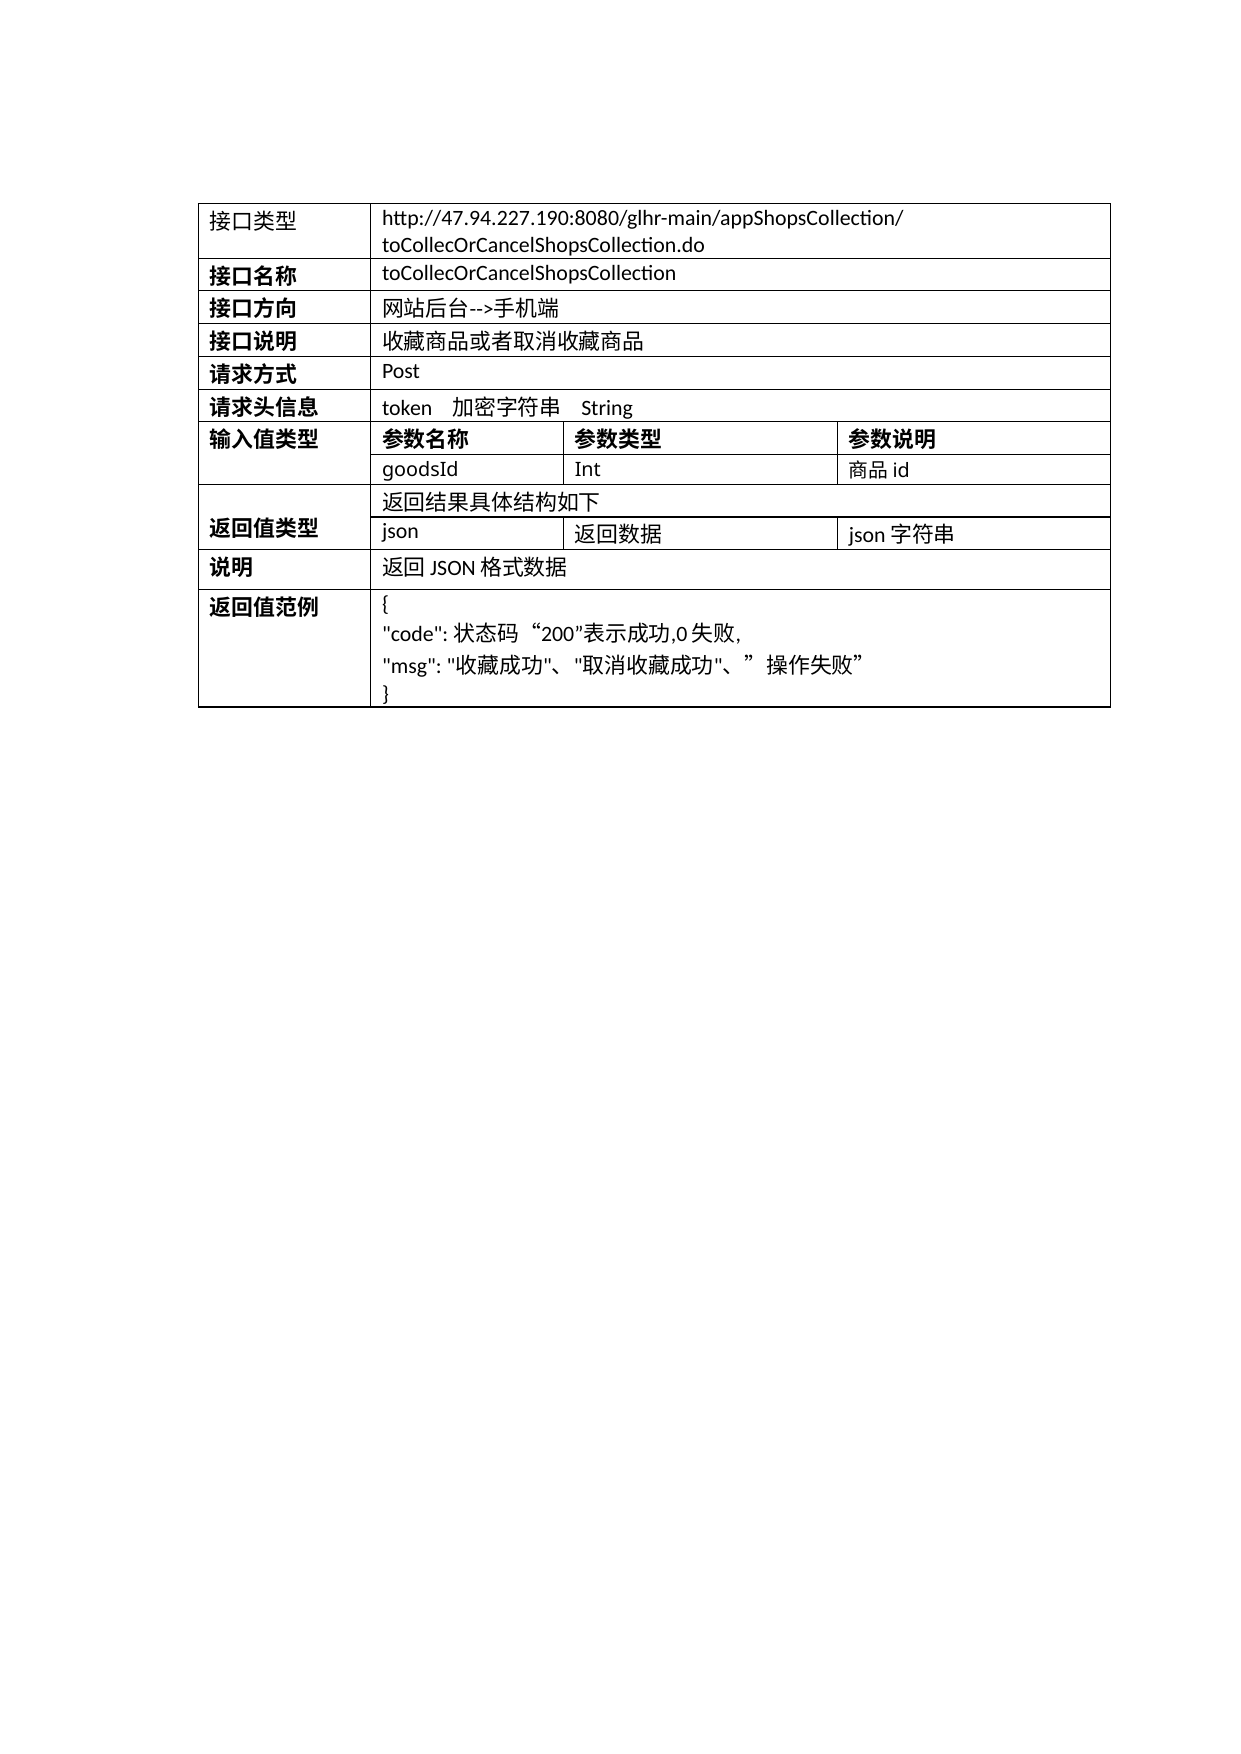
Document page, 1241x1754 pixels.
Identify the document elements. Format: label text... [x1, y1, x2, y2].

table_cell 接口说明 [199, 324, 370, 356]
table_cell Post [371, 357, 1110, 388]
table_cell 返回数据 [564, 518, 837, 549]
table_header http://47.94.227.190:8080/glhr-main/appShopsCollection/toCollecOrCancelShopsCollection.do [371, 204, 1110, 258]
table_header 接口类型 [199, 204, 370, 258]
table_cell 参数名称 [371, 422, 563, 454]
table_cell 请求头信息 [199, 390, 370, 421]
table_cell 接口名称 [199, 259, 370, 290]
table_cell 网站后台-->手机端 [371, 291, 1110, 323]
table_cell 参数说明 [838, 422, 1110, 454]
table_cell 返回JSON格式数据 [371, 550, 1110, 589]
table_cell 接口方向 [199, 291, 370, 323]
table_cell json [371, 518, 563, 549]
table_cell { "code": 状态码“200”表示成功,0失败, "msg": "收藏成功"、"取消收藏成功"、”操作失败” } [371, 590, 1110, 706]
table_cell 输入值类型 [199, 422, 370, 484]
table_cell 参数类型 [564, 422, 837, 454]
table_cell 请求方式 [199, 357, 370, 388]
table_cell toCollecOrCancelShopsCollection [371, 259, 1110, 290]
table_cell 返回值范例 [199, 590, 370, 706]
table_cell 说明 [199, 550, 370, 589]
table_cell Int [564, 455, 837, 484]
table_cell 返回结果具体结构如下 [371, 485, 1110, 516]
table_cell goodsId [371, 455, 563, 484]
table_cell 收藏商品或者取消收藏商品 [371, 324, 1110, 356]
table_cell token 加密字符串 String [371, 390, 1110, 421]
table_cell 商品id [838, 455, 1110, 484]
table_cell json字符串 [838, 518, 1110, 549]
table_cell 返回值类型 [199, 485, 370, 549]
